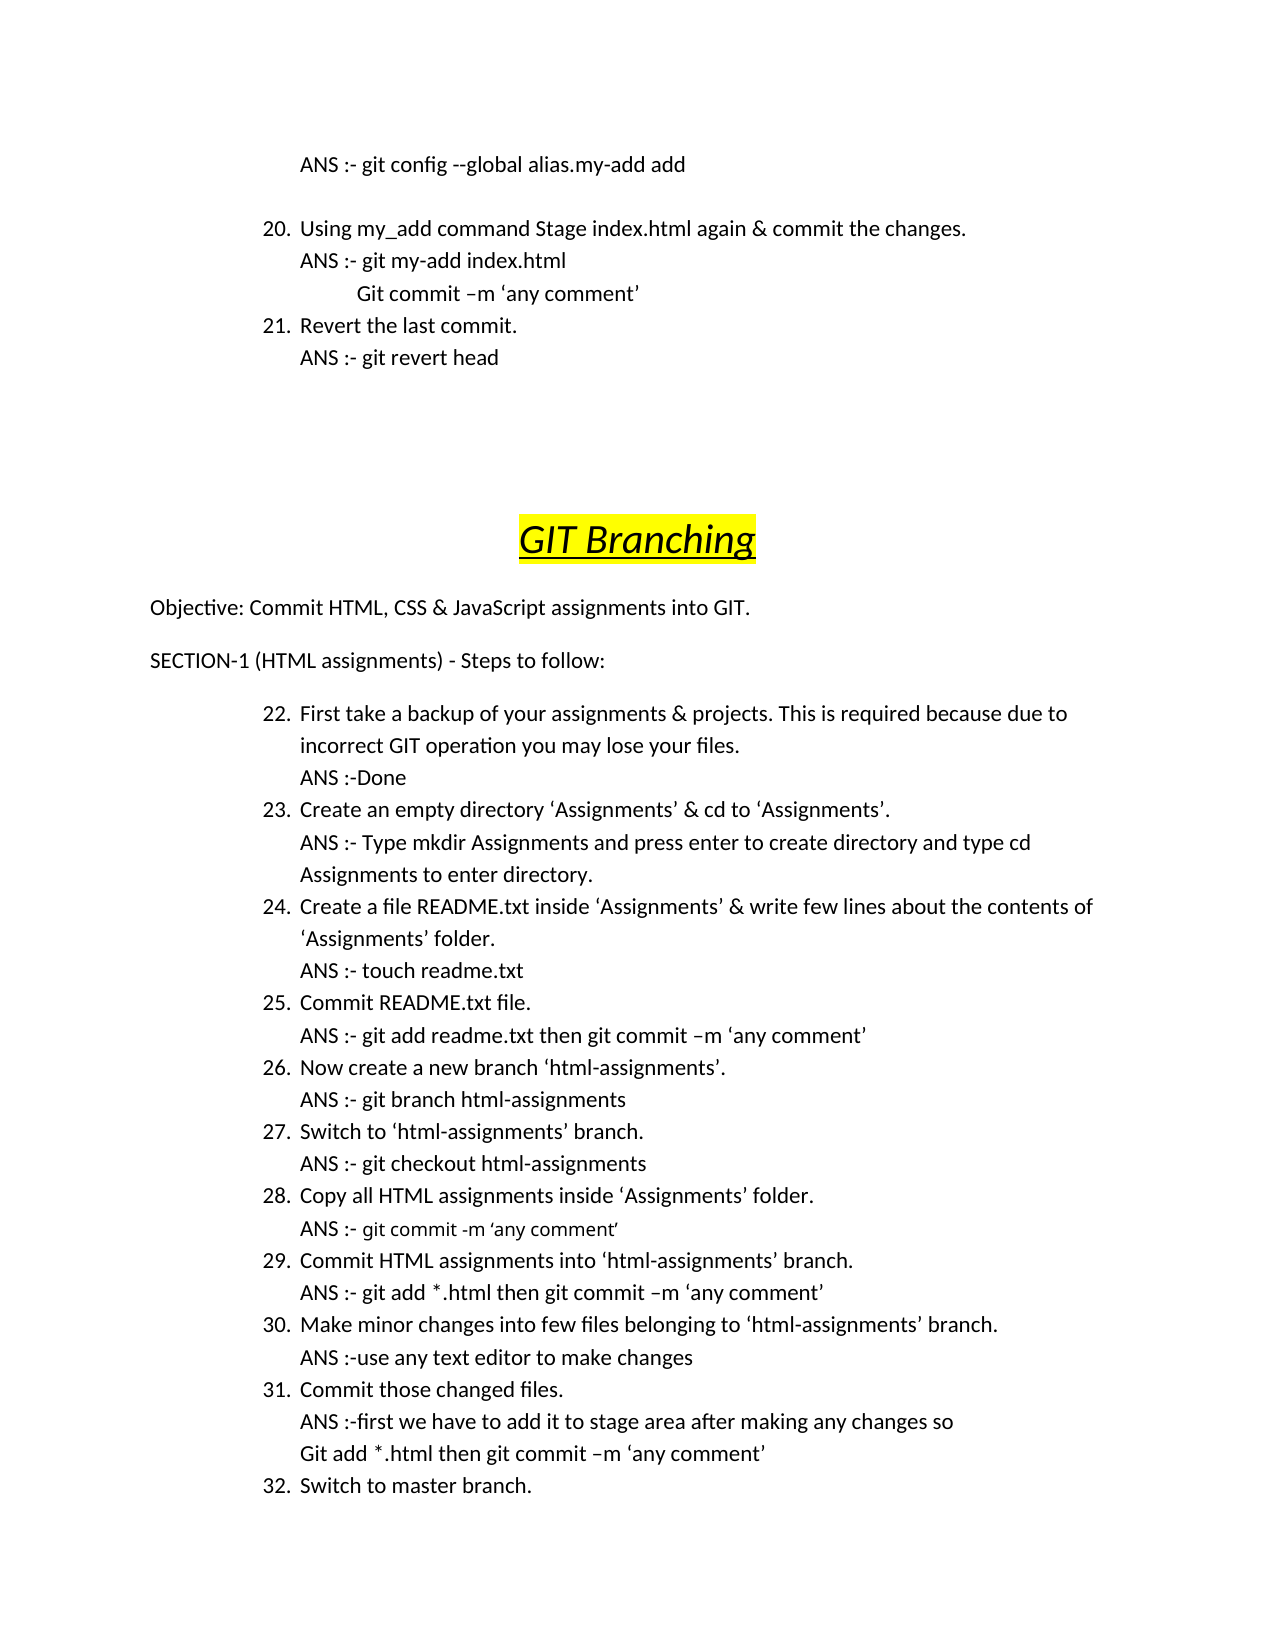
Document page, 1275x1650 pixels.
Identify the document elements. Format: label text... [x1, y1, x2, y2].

list ANS :-Done [300, 763, 1125, 791]
list ANS :- git add readme.txt then git commit –m ‘any comment’ [300, 1021, 1125, 1049]
list ANS :- touch readme.txt [300, 956, 1125, 984]
list Git add *.html then git commit –m ‘any comment’ [300, 1439, 1125, 1467]
list ANS :- git branch html-assignments [300, 1085, 1125, 1113]
list Now create a new branch ‘html-assignments’. [262, 1053, 1125, 1081]
list Revert the last commit. [262, 311, 1125, 339]
list ANS :-first we have to add it to stage area after making any changes so [300, 1407, 1125, 1435]
list ANS :- git config --global alias.my-add add [300, 150, 1125, 178]
list First take a backup of your assignments & projects. This is required because due to incorrect GIT operation you may lose your files. [262, 699, 1125, 759]
list ANS :- git checkout html-assignments [300, 1149, 1125, 1177]
list ANS :-use any text editor to make changes [300, 1343, 1125, 1371]
list Commit those changed files. [262, 1375, 1125, 1403]
list Git commit –m ‘any comment’ [300, 279, 1125, 307]
list Create an empty directory ‘Assignments’ & cd to ‘Assignments’. [262, 795, 1125, 823]
list Make minor changes into few files belonging to ‘html-assignments’ branch. [262, 1310, 1125, 1338]
list Switch to ‘html-assignments’ branch. [262, 1117, 1125, 1145]
list Using my_add command Stage index.html again & commit the changes. [262, 214, 1125, 242]
list Copy all HTML assignments inside ‘Assignments’ folder. [262, 1182, 1125, 1210]
text Objective: Commit HTML, CSS & JavaScript assignments into GIT. [150, 593, 1125, 621]
list Commit README.txt file. [262, 988, 1125, 1017]
list ANS :- git add *.html then git commit –m ‘any comment’ [300, 1278, 1125, 1306]
text GIT Branching [150, 513, 1125, 564]
list ANS :- Type mkdir Assignments and press enter to create directory and type cd Assignments to enter directory. [300, 828, 1125, 888]
list ANS :- git my-add index.html [300, 247, 1125, 274]
list ANS :- git commit -m ‘any comment’ [300, 1214, 1125, 1242]
text SECTION-1 (HTML assignments) - Steps to follow: [150, 646, 1125, 674]
list Commit HTML assignments into ‘html-assignments’ branch. [262, 1246, 1125, 1274]
list Create a file README.txt inside ‘Assignments’ & write few lines about the contents of ‘Assignments’ folder. [262, 892, 1125, 952]
list ANS :- git revert head [300, 343, 1125, 371]
list Switch to master branch. [262, 1471, 1125, 1499]
